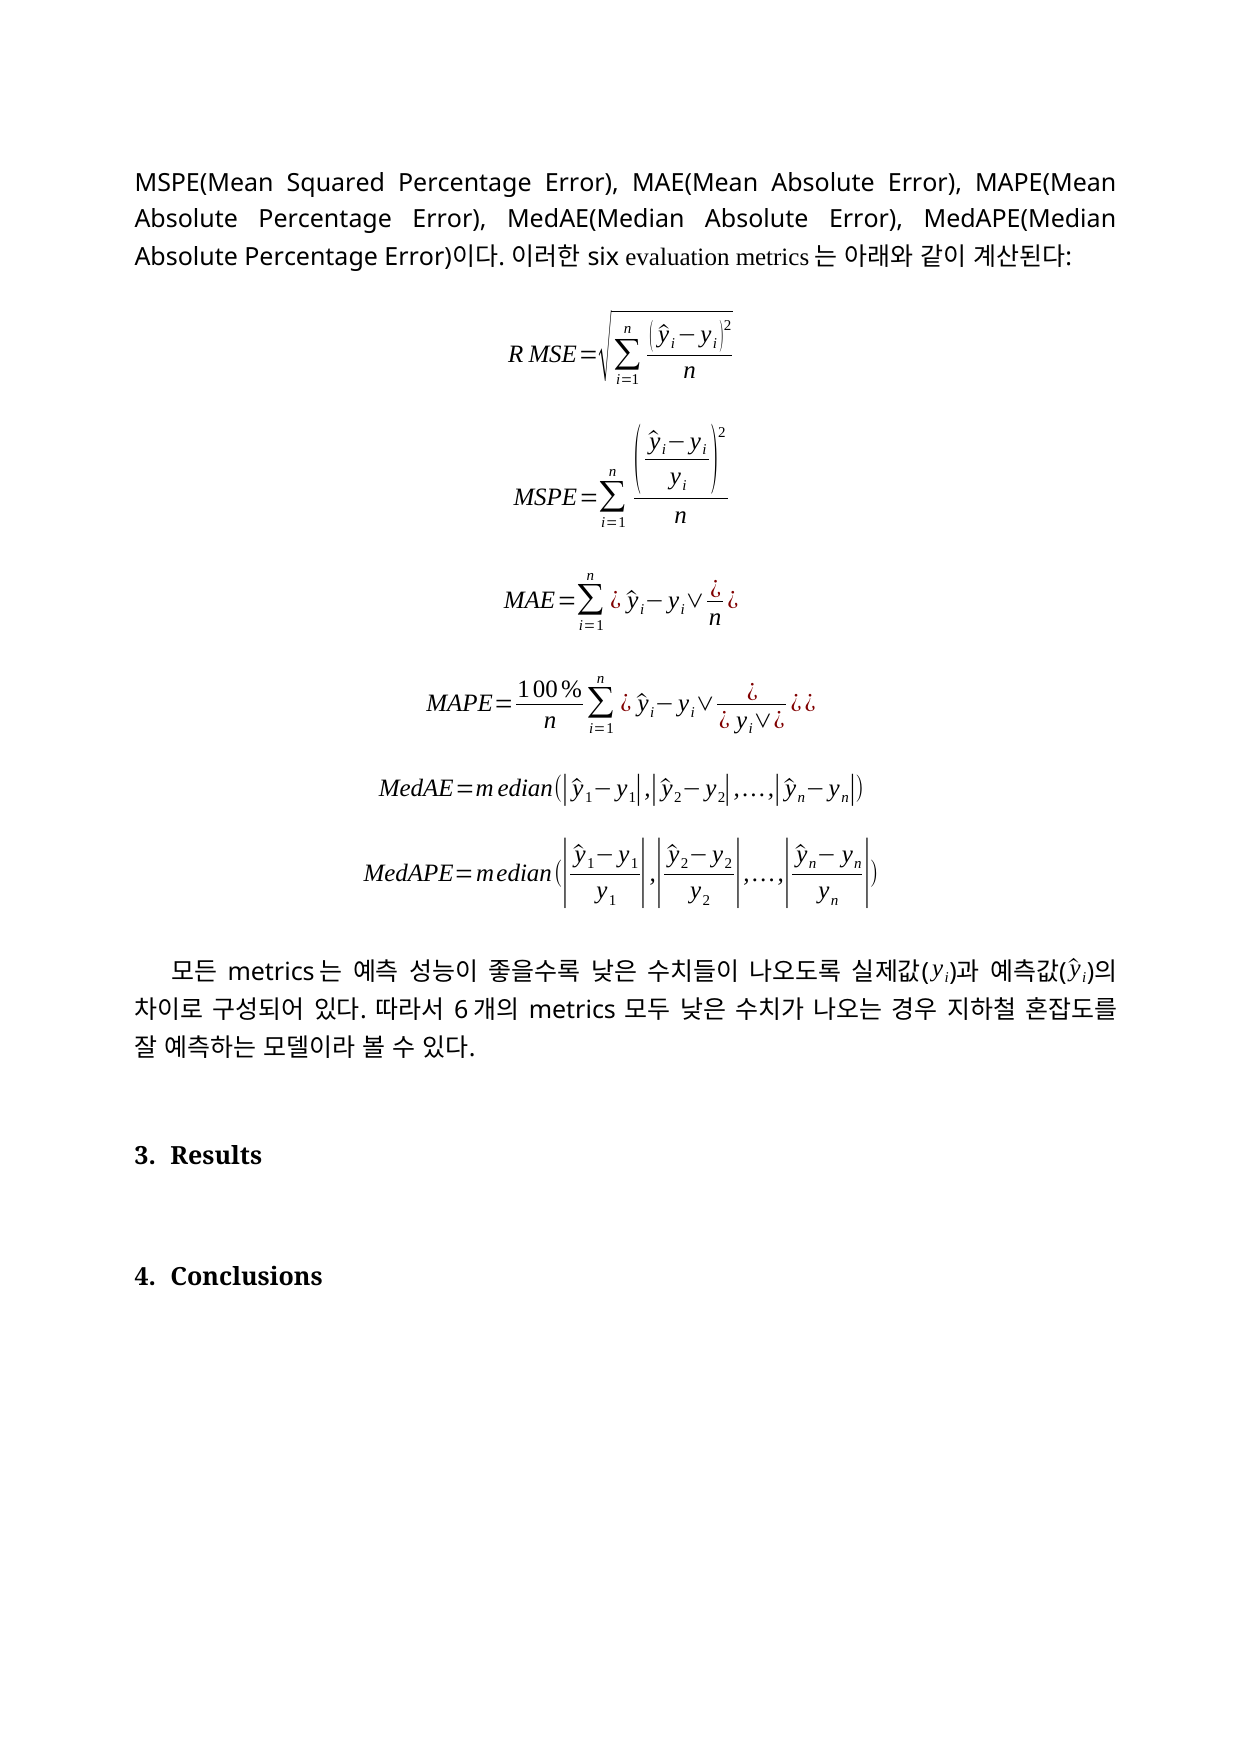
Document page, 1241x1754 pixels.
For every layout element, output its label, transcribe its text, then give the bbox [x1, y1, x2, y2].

subtitle Conclusions [134, 1259, 1117, 1293]
text 모든 metrics는 예측 성능이 좋을수록 낮은 수치들이 나오도록 실제값()과 예측값()의 차이로 구성되어 있다. 따라서 6개의 metrics 모두 낮은 수치가 나오는 경우 지하철 혼잡도를 잘 예측하는 모델이라 볼 수 있다. [134, 952, 1117, 1064]
subtitle Results [134, 1137, 1117, 1171]
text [134, 164, 1117, 272]
